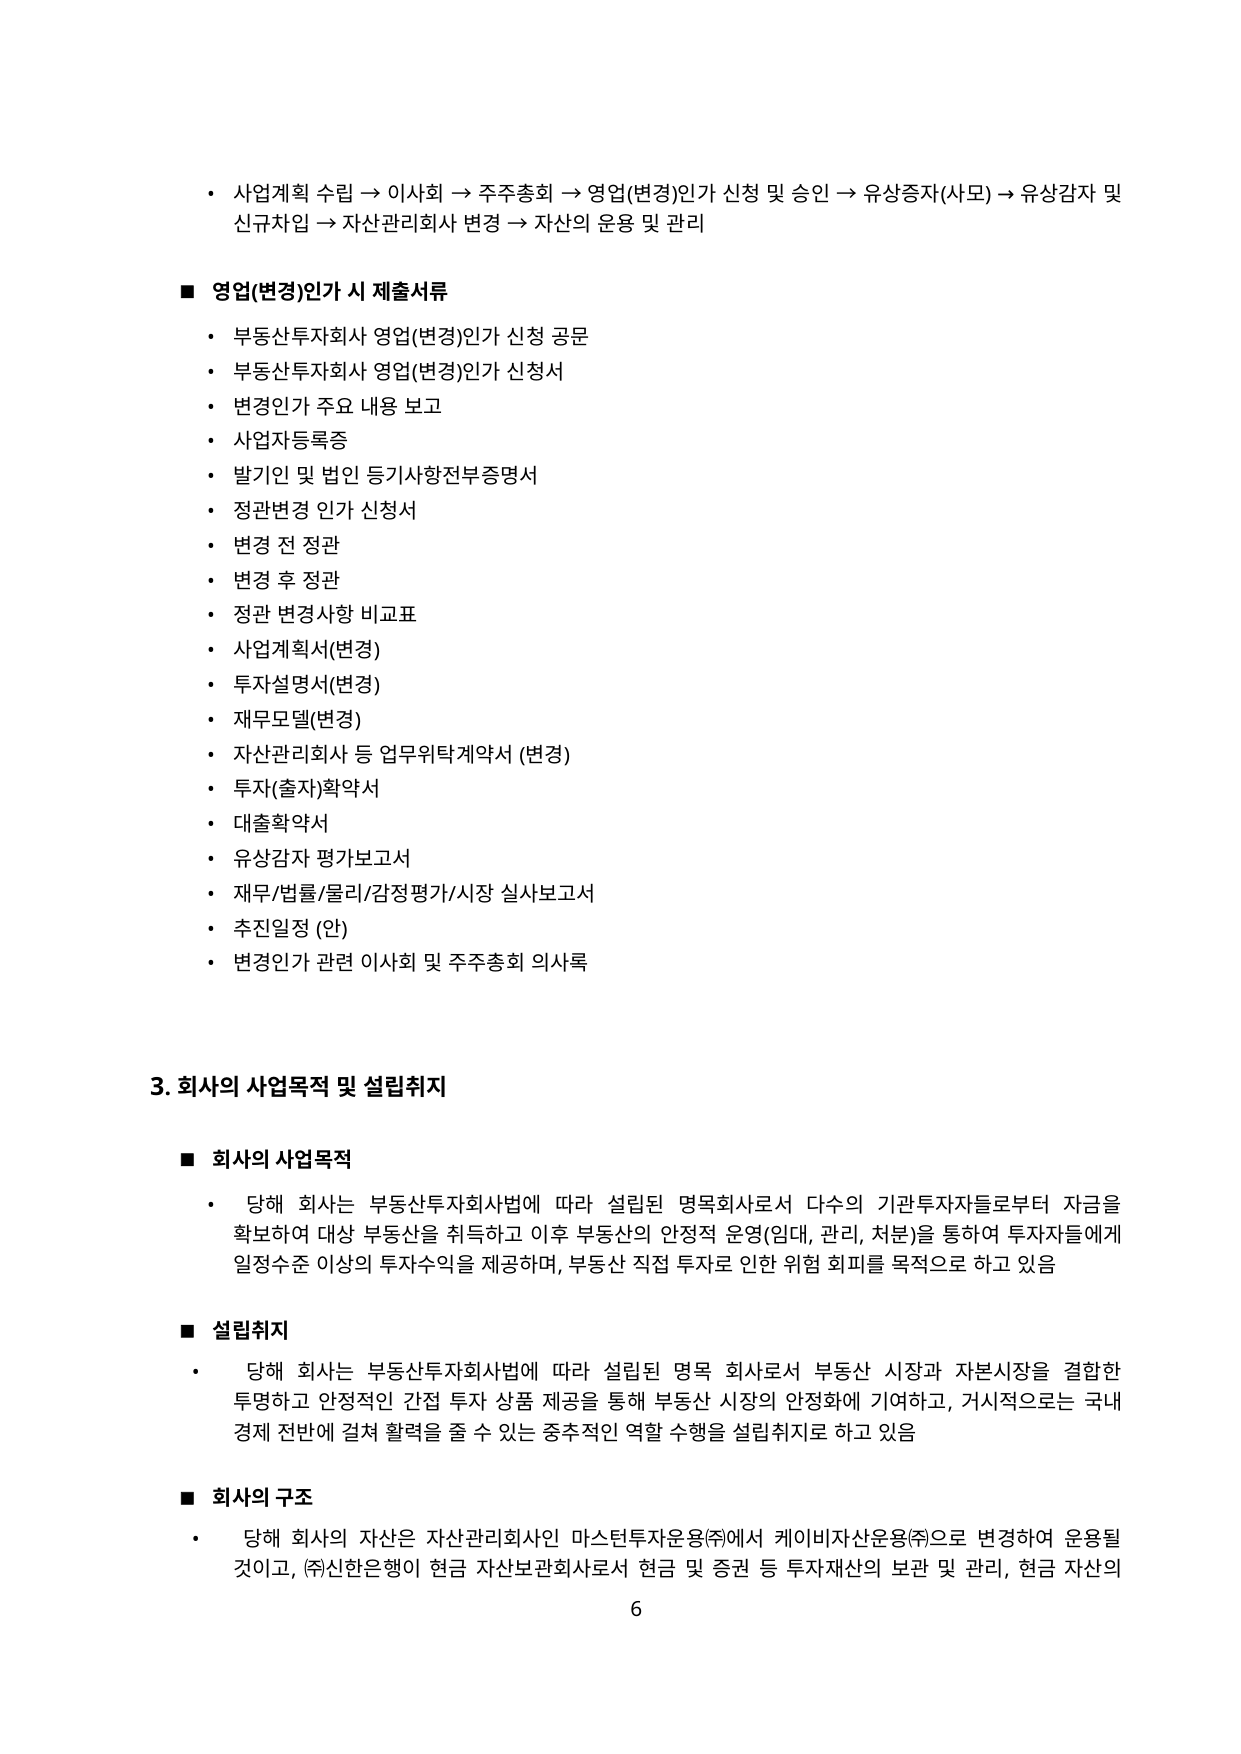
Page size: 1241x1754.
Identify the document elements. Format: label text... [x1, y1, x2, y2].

list 영업(변경)인가 시 제출서류 [179, 275, 1134, 306]
list 변경 후 정관 [207, 564, 1122, 594]
list 변경인가 관련 이사회 및 주주총회 의사록 [207, 947, 1122, 977]
list 사업계획서(변경) [207, 633, 1122, 664]
list 부동산투자회사 영업(변경)인가 신청서 [207, 355, 1122, 386]
list 당해 회사는 부동산투자회사법에 따라 설립된 명목 회사로서 부동산 시장과 자본시장을 결합한 투명하고 안정적인 간접 투자 상품 제공을 통해 부동산 시장의 안정화에 기여하고, 거시적으로는 국내 경제 전반에 걸쳐 활력을 줄 수 있는 중추적인 역할 수행을 설립취지로 하고 있음 [192, 1355, 1122, 1446]
list 재무모델(변경) [207, 703, 1122, 733]
list 정관변경 인가 신청서 [207, 494, 1122, 525]
list 정관 변경사항 비교표 [207, 599, 1122, 629]
list 재무/법률/물리/감정평가/시장 실사보고서 [207, 877, 1122, 907]
list 투자설명서(변경) [207, 668, 1122, 699]
list 회사의 구조 [179, 1483, 1134, 1512]
list 사업계획 수립 → 이사회 → 주주총회 → 영업(변경)인가 신청 및 승인 → 유상증자(사모) → 유상감자 및 신규차입 → 자산관리회사 변경 → 자산의 운용 및 관리 [207, 177, 1122, 238]
list 자산관리회사 등 업무위탁계약서 (변경) [207, 738, 1122, 768]
list 변경 전 정관 [207, 529, 1122, 559]
list 당해 회사는 부동산투자회사법에 따라 설립된 명목회사로서 다수의 기관투자자들로부터 자금을 확보하여 대상 부동산을 취득하고 이후 부동산의 안정적 운영(임대, 관리, 처분)을 통하여 투자자들에게 일정수준 이상의 투자수익을 제공하며, 부동산 직접 투자로 인한 위험 회피를 목적으로 하고 있음 [207, 1188, 1122, 1279]
list 대출확약서 [207, 807, 1122, 838]
list 설립취지 [179, 1316, 1134, 1345]
list 회사의 사업목적 [179, 1145, 1134, 1173]
list 사업자등록증 [207, 425, 1122, 455]
subtitle 3. 회사의 사업목적 및 설립취지 [150, 1068, 1122, 1102]
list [192, 1522, 1122, 1583]
list 투자(출자)확약서 [207, 773, 1122, 803]
list 변경인가 주요 내용 보고 [207, 390, 1122, 420]
list 유상감자 평가보고서 [207, 842, 1122, 873]
list 추진일정 (안) [207, 912, 1122, 942]
list 부동산투자회사 영업(변경)인가 신청 공문 [207, 320, 1122, 351]
list 발기인 및 법인 등기사항전부증명서 [207, 459, 1122, 490]
